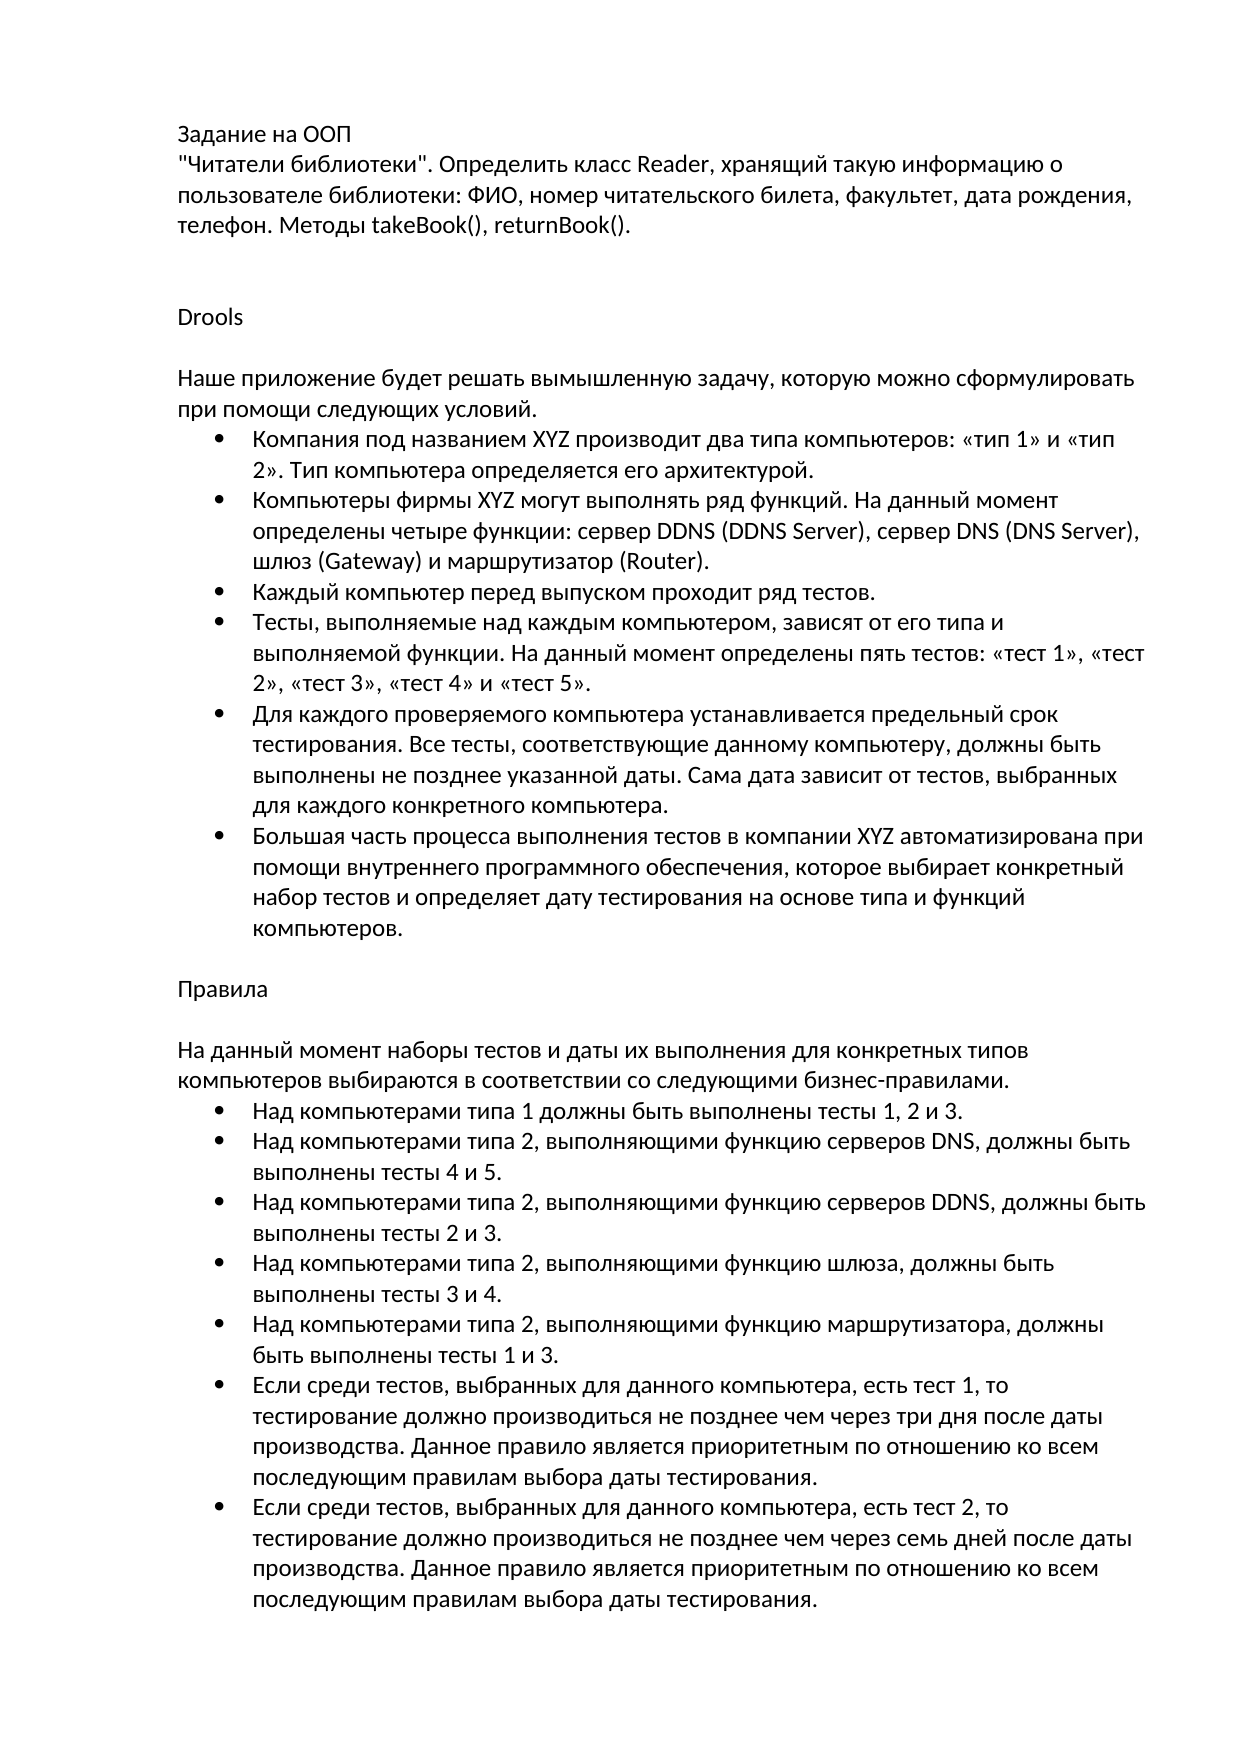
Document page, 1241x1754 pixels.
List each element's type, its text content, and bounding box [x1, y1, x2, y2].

list Каждый компьютер перед выпуском проходит ряд тестов. [215, 576, 1152, 606]
list Тесты, выполняемые над каждым компьютером, зависят от его типа и выполняемой функции. На данный момент определены пять тестов: «тест 1», «тест 2», «тест 3», «тест 4» и «тест 5». [215, 606, 1152, 698]
text Задание на ООП [177, 118, 1152, 149]
text Drools [177, 301, 1152, 332]
text На данный момент наборы тестов и даты их выполнения для конкретных типов компьютеров выбираются в соответствии со следующими бизнес-правилами. [177, 1003, 1152, 1095]
list Над компьютерами типа 2, выполняющими функцию шлюза, должны быть выполнены тесты 3 и 4. [215, 1247, 1152, 1308]
list Для каждого проверяемого компьютера устанавливается предельный срок тестирования. Все тесты, соответствующие данному компьютеру, должны быть выполнены не позднее указанной даты. Сама дата зависит от тестов, выбранных для каждого конкретного компьютера. [215, 698, 1152, 820]
list Над компьютерами типа 2, выполняющими функцию серверов DDNS, должны быть выполнены тесты 2 и 3. [215, 1186, 1152, 1247]
list Над компьютерами типа 2, выполняющими функцию серверов DNS, должны быть выполнены тесты 4 и 5. [215, 1125, 1152, 1186]
text "Читатели библиотеки". Определить класс Reader, хранящий такую информацию о пользователе библиотеки: ФИО, номер читательского билета, факультет, дата рождения, телефон. Методы takeBook(), returnBook(). [177, 149, 1152, 240]
list Если среди тестов, выбранных для данного компьютера, есть тест 1, то тестирование должно производиться не позднее чем через три дня после даты производства. Данное правило является приоритетным по отношению ко всем последующим правилам выбора даты тестирования. [215, 1369, 1152, 1492]
list Компания под названием XYZ производит два типа компьютеров: «тип 1» и «тип 2». Тип компьютера определяется его архитектурой. [215, 423, 1152, 484]
text Наше приложение будет решать вымышленную задачу, которую можно сформулировать при помощи следующих условий. [177, 362, 1152, 423]
list Если среди тестов, выбранных для данного компьютера, есть тест 2, то тестирование должно производиться не позднее чем через семь дней после даты производства. Данное правило является приоритетным по отношению ко всем последующим правилам выбора даты тестирования. [215, 1492, 1152, 1614]
list Над компьютерами типа 2, выполняющими функцию маршрутизатора, должны быть выполнены тесты 1 и 3. [215, 1308, 1152, 1369]
list Компьютеры фирмы XYZ могут выполнять ряд функций. На данный момент определены четыре функции: сервер DDNS (DDNS Server), сервер DNS (DNS Server), шлюз (Gateway) и маршрутизатор (Router). [215, 484, 1152, 576]
text Правила [177, 942, 1152, 1003]
list Большая часть процесса выполнения тестов в компании XYZ автоматизирована при помощи внутреннего программного обеспечения, которое выбирает конкретный набор тестов и определяет дату тестирования на основе типа и функций компьютеров. [215, 820, 1152, 942]
list Над компьютерами типа 1 должны быть выполнены тесты 1, 2 и 3. [215, 1095, 1152, 1125]
